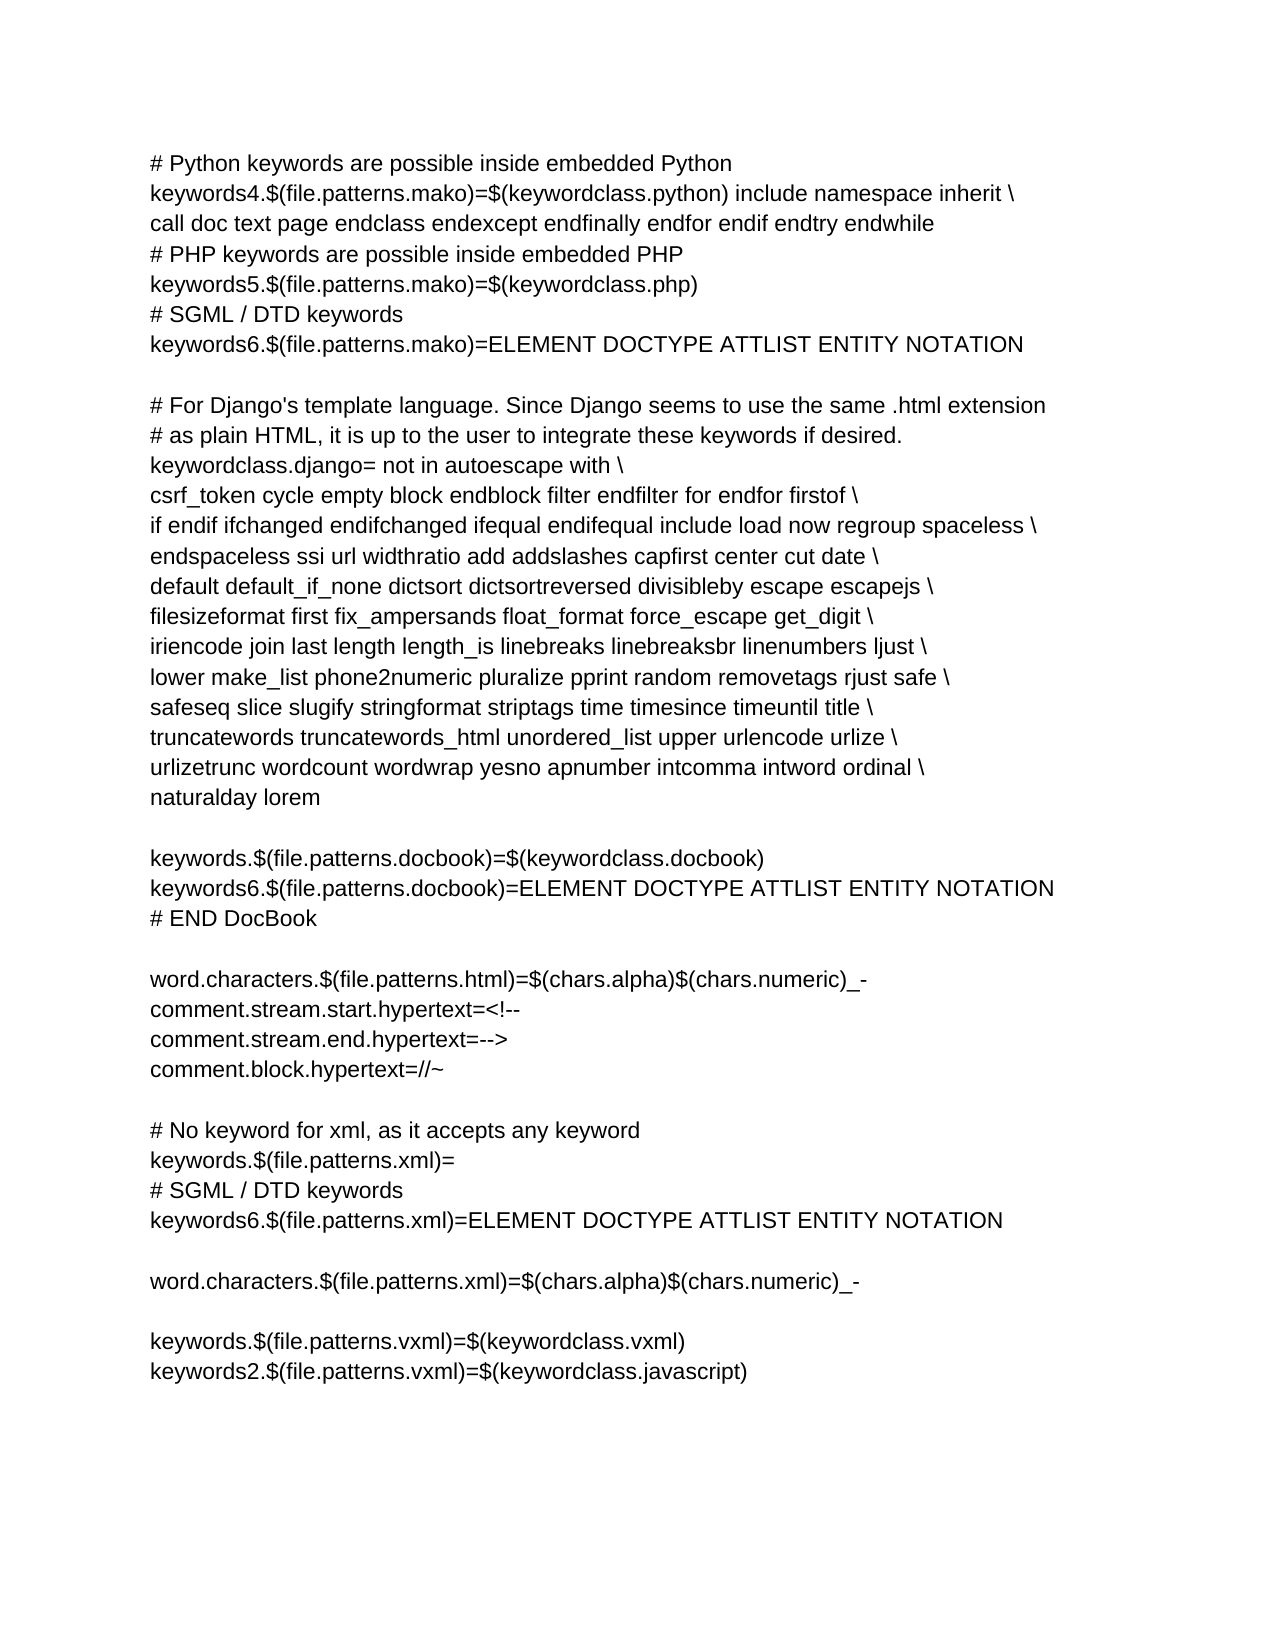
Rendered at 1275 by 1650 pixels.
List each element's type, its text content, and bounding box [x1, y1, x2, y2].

text keywordclass.django= not in autoescape with \ [150, 452, 1125, 478]
text comment.stream.start.hypertext=<!-- [150, 996, 1125, 1022]
text endspaceless ssi url widthratio add addslashes capfirst center cut date \ [150, 543, 1125, 569]
text # PHP keywords are possible inside embedded PHP [150, 241, 1125, 267]
text # as plain HTML, it is up to the user to integrate these keywords if desired. [150, 422, 1125, 448]
text comment.stream.end.hypertext=--> [150, 1026, 1125, 1052]
text # SGML / DTD keywords [150, 1177, 1125, 1203]
text lower make_list phone2numeric pluralize pprint random removetags rjust safe \ [150, 663, 1125, 690]
text keywords2.$(file.patterns.vxml)=$(keywordclass.javascript) [150, 1358, 1125, 1385]
text truncatewords truncatewords_html unordered_list upper urlencode urlize \ [150, 724, 1125, 750]
text keywords.$(file.patterns.docbook)=$(keywordclass.docbook) [150, 845, 1125, 871]
text keywords6.$(file.patterns.xml)=ELEMENT DOCTYPE ATTLIST ENTITY NOTATION [150, 1207, 1125, 1234]
text # For Django's template language. Since Django seems to use the same .html extension [150, 392, 1125, 418]
text filesizeformat first fix_ampersands float_format force_escape get_digit \ [150, 603, 1125, 629]
text keywords.$(file.patterns.vxml)=$(keywordclass.vxml) [150, 1328, 1125, 1354]
text csrf_token cycle empty block endblock filter endfilter for endfor firstof \ [150, 482, 1125, 509]
text # SGML / DTD keywords [150, 301, 1125, 327]
text default default_if_none dictsort dictsortreversed divisibleby escape escapejs \ [150, 573, 1125, 599]
text safeseq slice slugify stringformat striptags time timesince timeuntil title \ [150, 694, 1125, 720]
text word.characters.$(file.patterns.xml)=$(chars.alpha)$(chars.numeric)_- [150, 1268, 1125, 1294]
text # END DocBook [150, 905, 1125, 932]
text comment.block.hypertext=//~ [150, 1056, 1125, 1083]
text keywords.$(file.patterns.xml)= [150, 1147, 1125, 1173]
text call doc text page endclass endexcept endfinally endfor endif endtry endwhile [150, 210, 1125, 237]
text # Python keywords are possible inside embedded Python [150, 150, 1125, 176]
text naturalday lorem [150, 784, 1125, 811]
text # No keyword for xml, as it accepts any keyword [150, 1117, 1125, 1143]
text word.characters.$(file.patterns.html)=$(chars.alpha)$(chars.numeric)_- [150, 966, 1125, 992]
text if endif ifchanged endifchanged ifequal endifequal include load now regroup spaceless \ [150, 512, 1125, 539]
text keywords5.$(file.patterns.mako)=$(keywordclass.php) [150, 271, 1125, 297]
text keywords4.$(file.patterns.mako)=$(keywordclass.python) include namespace inherit \ [150, 180, 1125, 207]
text keywords6.$(file.patterns.docbook)=ELEMENT DOCTYPE ATTLIST ENTITY NOTATION [150, 875, 1125, 901]
text iriencode join last length length_is linebreaks linebreaksbr linenumbers ljust \ [150, 633, 1125, 660]
text keywords6.$(file.patterns.mako)=ELEMENT DOCTYPE ATTLIST ENTITY NOTATION [150, 331, 1125, 358]
text urlizetrunc wordcount wordwrap yesno apnumber intcomma intword ordinal \ [150, 754, 1125, 781]
